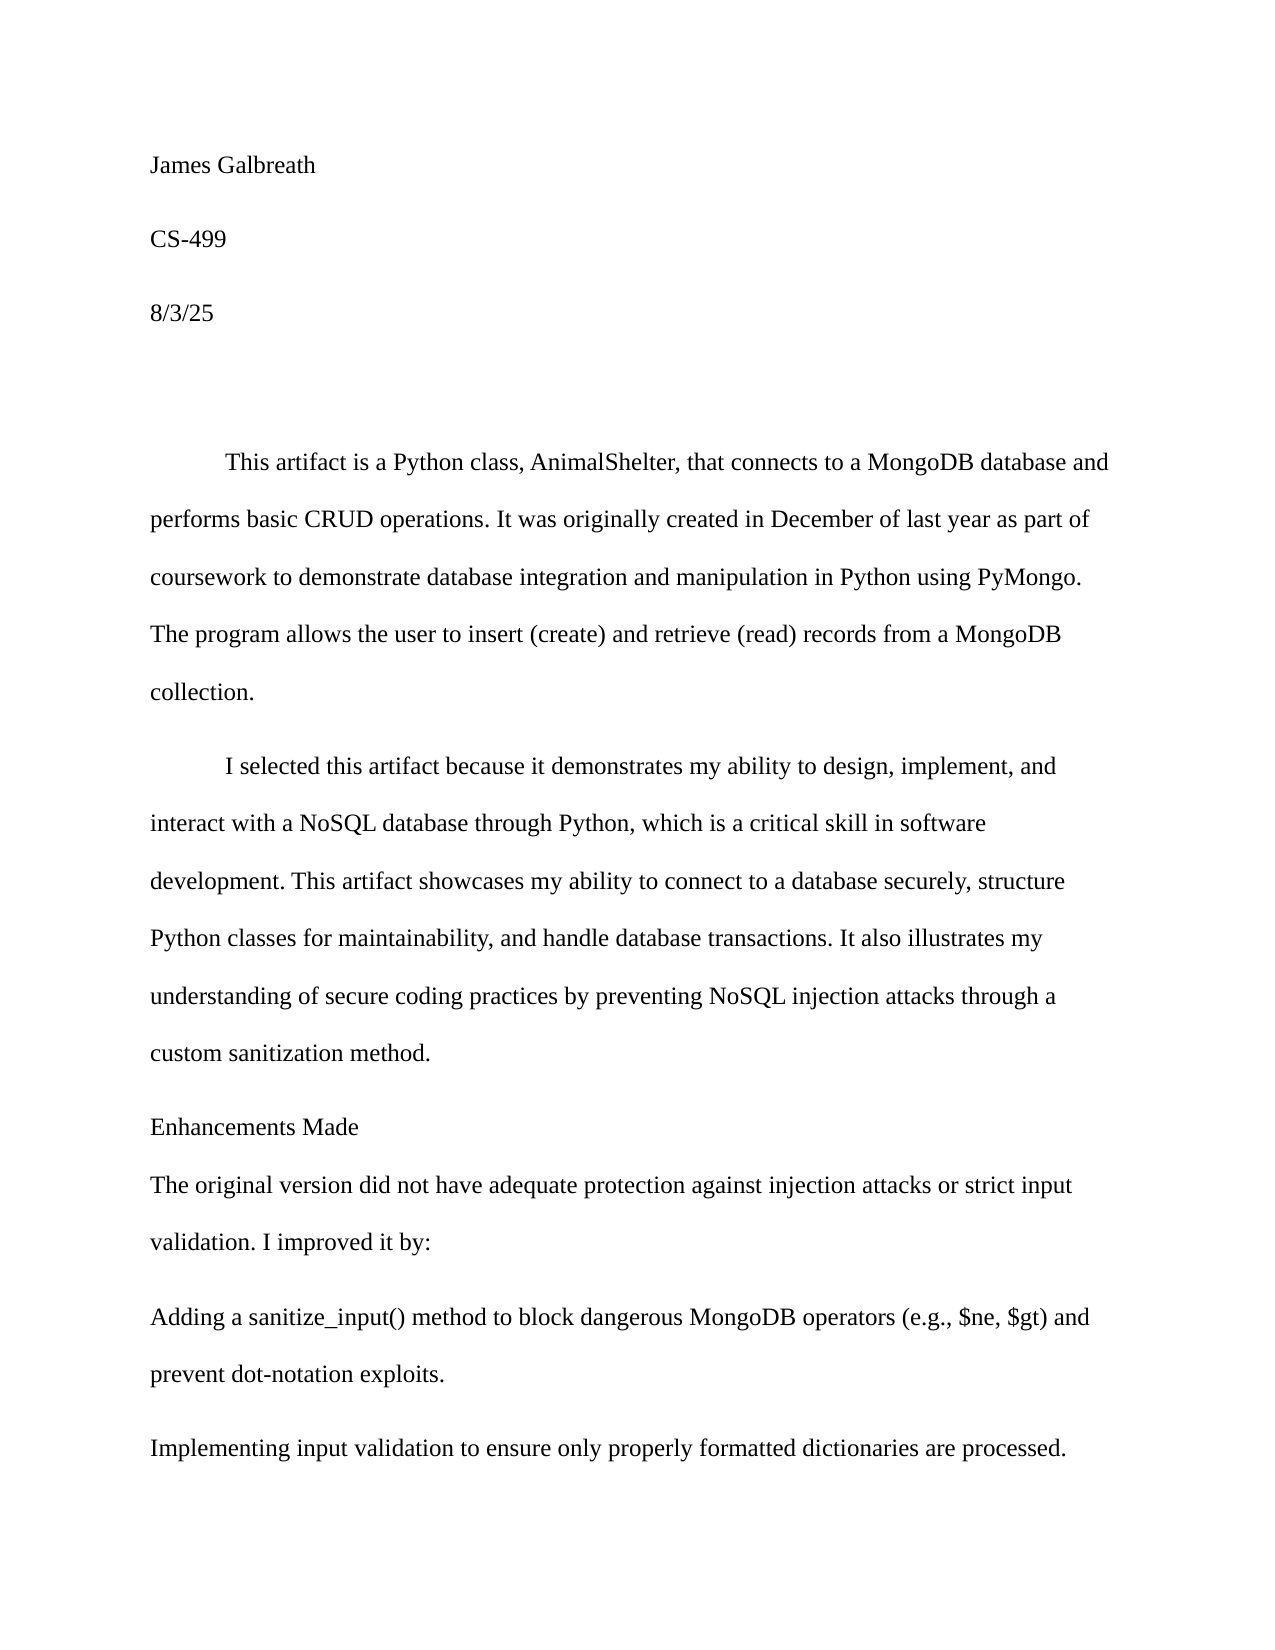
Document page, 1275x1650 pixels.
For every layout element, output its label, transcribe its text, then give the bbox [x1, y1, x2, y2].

text CS-499 [150, 224, 1125, 253]
text James Galbreath [150, 150, 1125, 179]
text Enhancements Made The original version did not have adequate protection against injection attacks or strict input validation. I improved it by: [150, 1112, 1125, 1256]
text Implementing input validation to ensure only properly formatted dictionaries are processed. [150, 1433, 1125, 1462]
text This artifact is a Python class, AnimalShelter, that connects to a MongoDB database and performs basic CRUD operations. It was originally created in December of last year as part of coursework to demonstrate database integration and manipulation in Python using PyMongo. The program allows the user to insert (create) and retrieve (read) records from a MongoDB collection. [150, 447, 1125, 705]
text I selected this artifact because it demonstrates my ability to design, implement, and interact with a NoSQL database through Python, which is a critical skill in software development. This artifact showcases my ability to connect to a database securely, structure Python classes for maintainability, and handle database transactions. It also illustrates my understanding of secure coding practices by preventing NoSQL injection attacks through a custom sanitization method. [150, 751, 1125, 1067]
text 8/3/25 [150, 298, 1125, 327]
text Adding a sanitize_input() method to block dangerous MongoDB operators (e.g., $ne, $gt) and prevent dot-notation exploits. [150, 1302, 1125, 1388]
